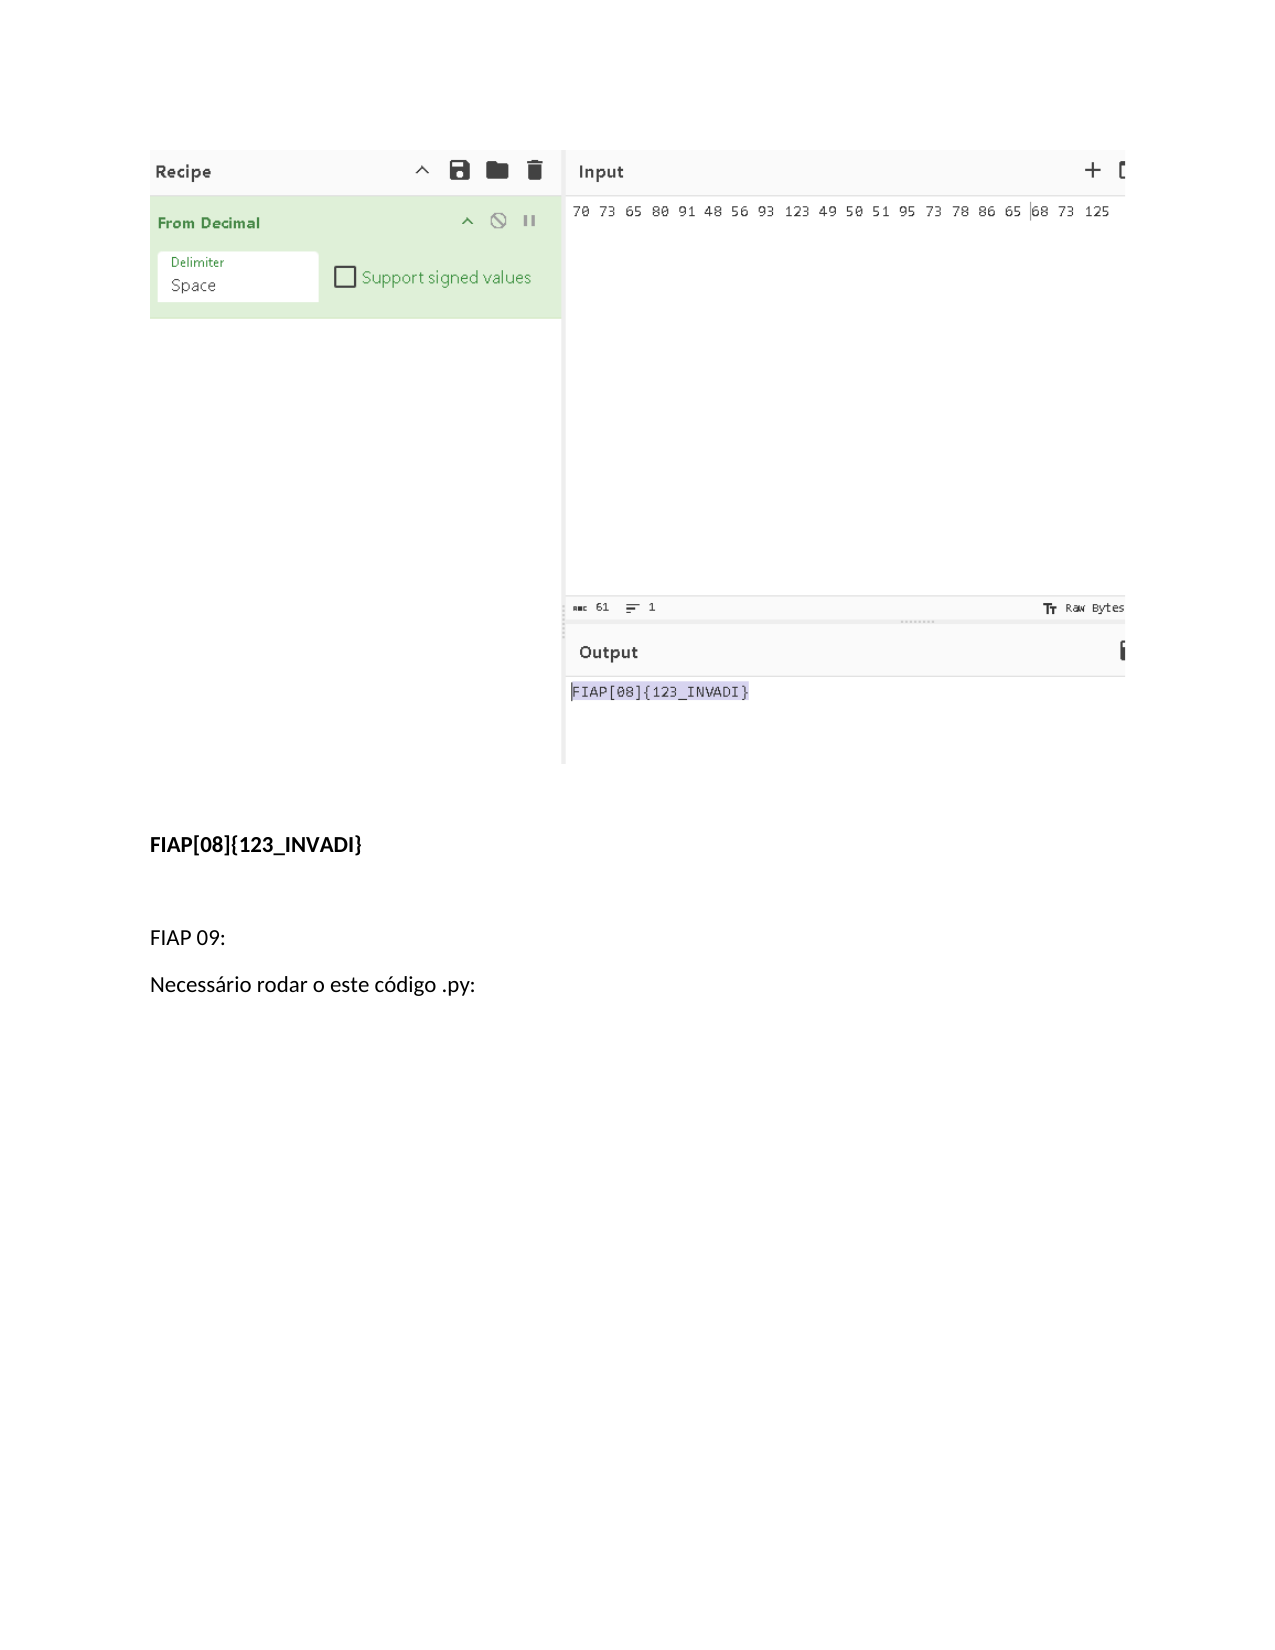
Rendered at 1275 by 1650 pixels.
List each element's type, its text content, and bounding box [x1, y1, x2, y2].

text Necessário rodar o este código .py: [150, 970, 1125, 998]
picture [150, 150, 1125, 764]
text FIAP 09: [150, 923, 1125, 951]
text FIAP[08]{123_INVADI} [150, 830, 1125, 858]
